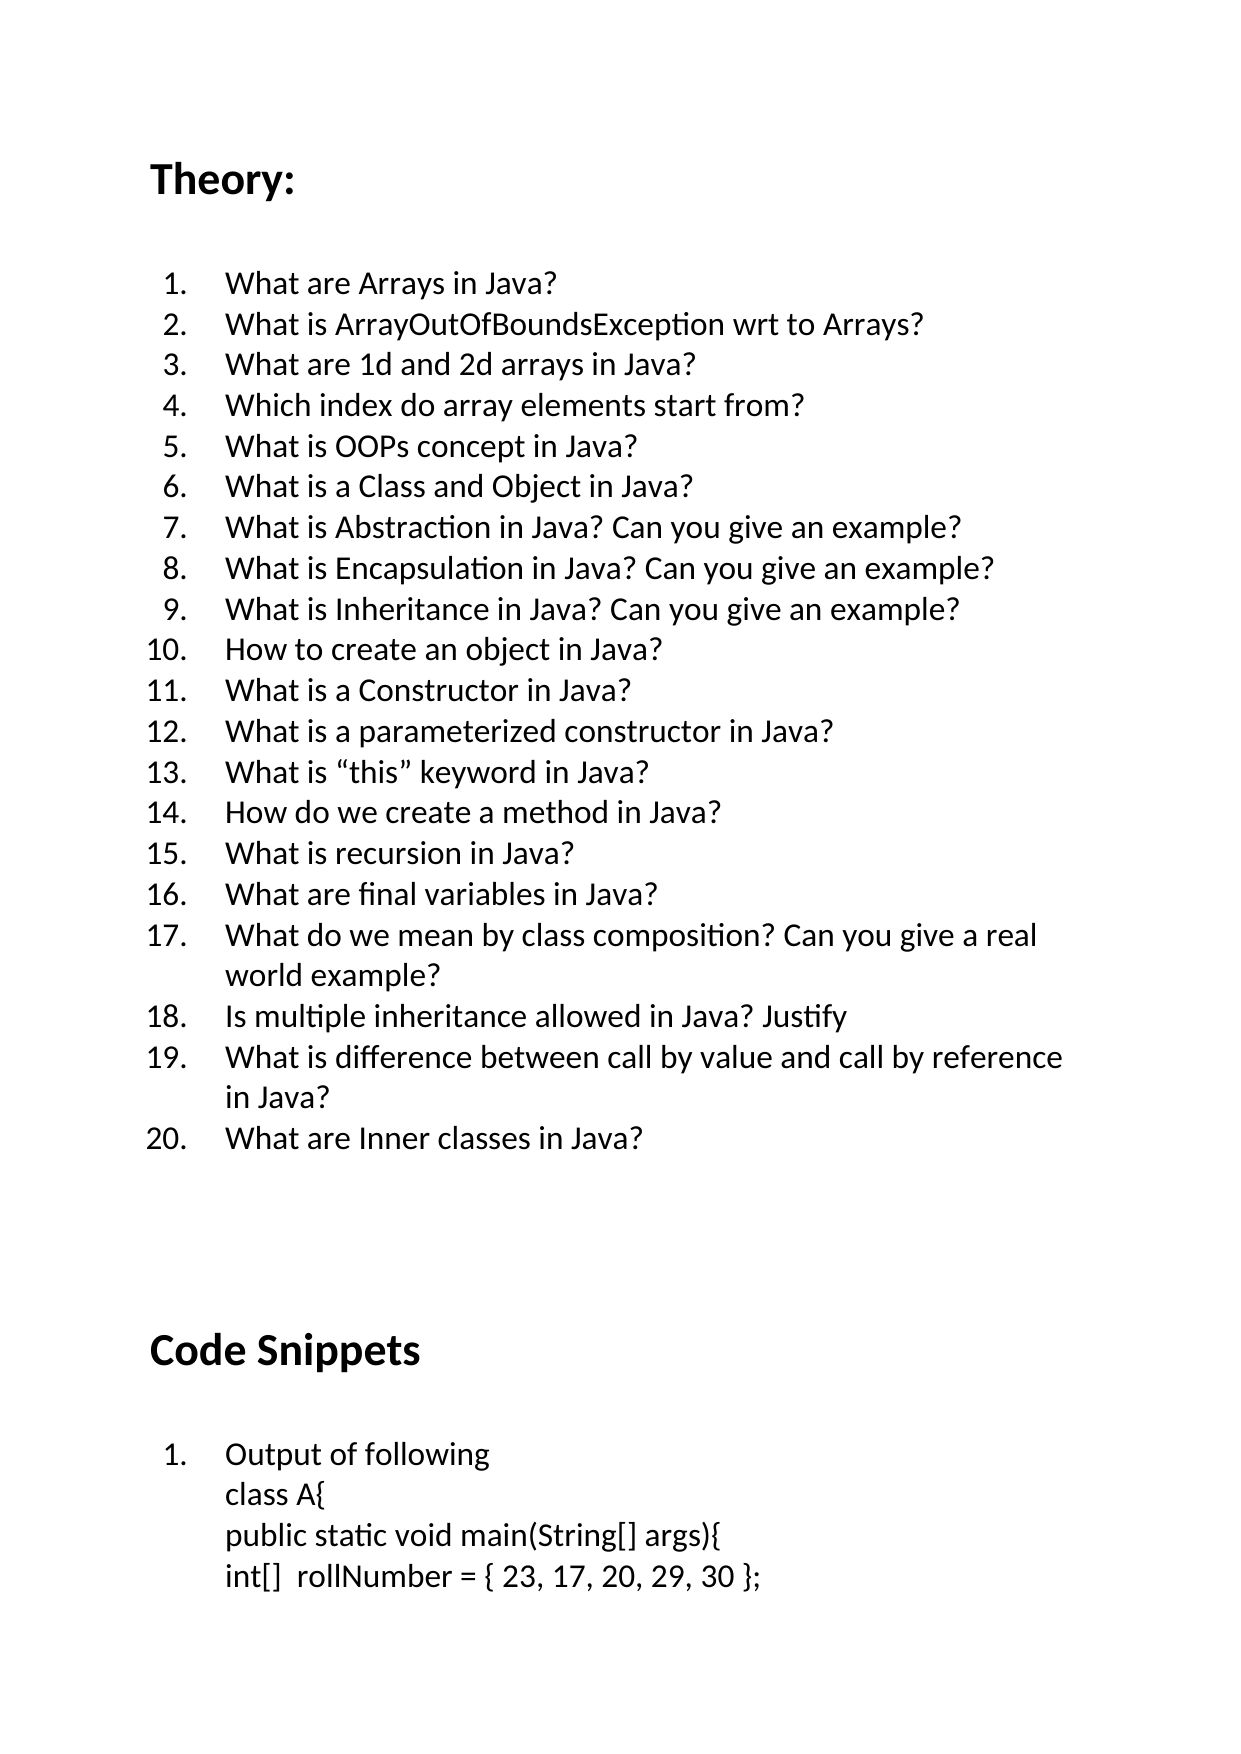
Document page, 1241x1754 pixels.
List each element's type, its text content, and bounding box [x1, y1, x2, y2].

text Theory: [150, 150, 1090, 206]
list What is OOPs concept in Java? [187, 425, 1090, 466]
list What is “this” keyword in Java? [187, 751, 1090, 791]
list What are final variables in Java? [187, 873, 1090, 913]
text Code Snippets [150, 1321, 1090, 1377]
list What is Inheritance in Java? Can you give an example? [187, 588, 1090, 628]
list What is a Constructor in Java? [187, 669, 1090, 710]
list Which index do array elements start from? [187, 384, 1090, 425]
list What is difference between call by value and call by reference in Java? [187, 1036, 1090, 1117]
list Is multiple inheritance allowed in Java? Justify [187, 995, 1090, 1036]
list Output of following class A{ [187, 1433, 1090, 1514]
list What is a Class and Object in Java? [187, 466, 1090, 506]
list What are Arrays in Java? [187, 262, 1090, 303]
list What is ArrayOutOfBoundsException wrt to Arrays? [187, 303, 1090, 343]
list How do we create a method in Java? [187, 791, 1090, 832]
list What do we mean by class composition? Can you give a real world example? [187, 913, 1090, 995]
list What is Abstraction in Java? Can you give an example? [187, 506, 1090, 547]
list What are 1d and 2d arrays in Java? [187, 343, 1090, 384]
list What is recursion in Java? [187, 832, 1090, 873]
list public static void main(String[] args){ [225, 1514, 1090, 1555]
list How to create an object in Java? [187, 628, 1090, 669]
list What is a parameterized constructor in Java? [187, 710, 1090, 751]
list What is Encapsulation in Java? Can you give an example? [187, 547, 1090, 588]
list int[] rollNumber = { 23, 17, 20, 29, 30 }; [225, 1555, 1090, 1596]
list What are Inner classes in Java? [187, 1117, 1090, 1158]
